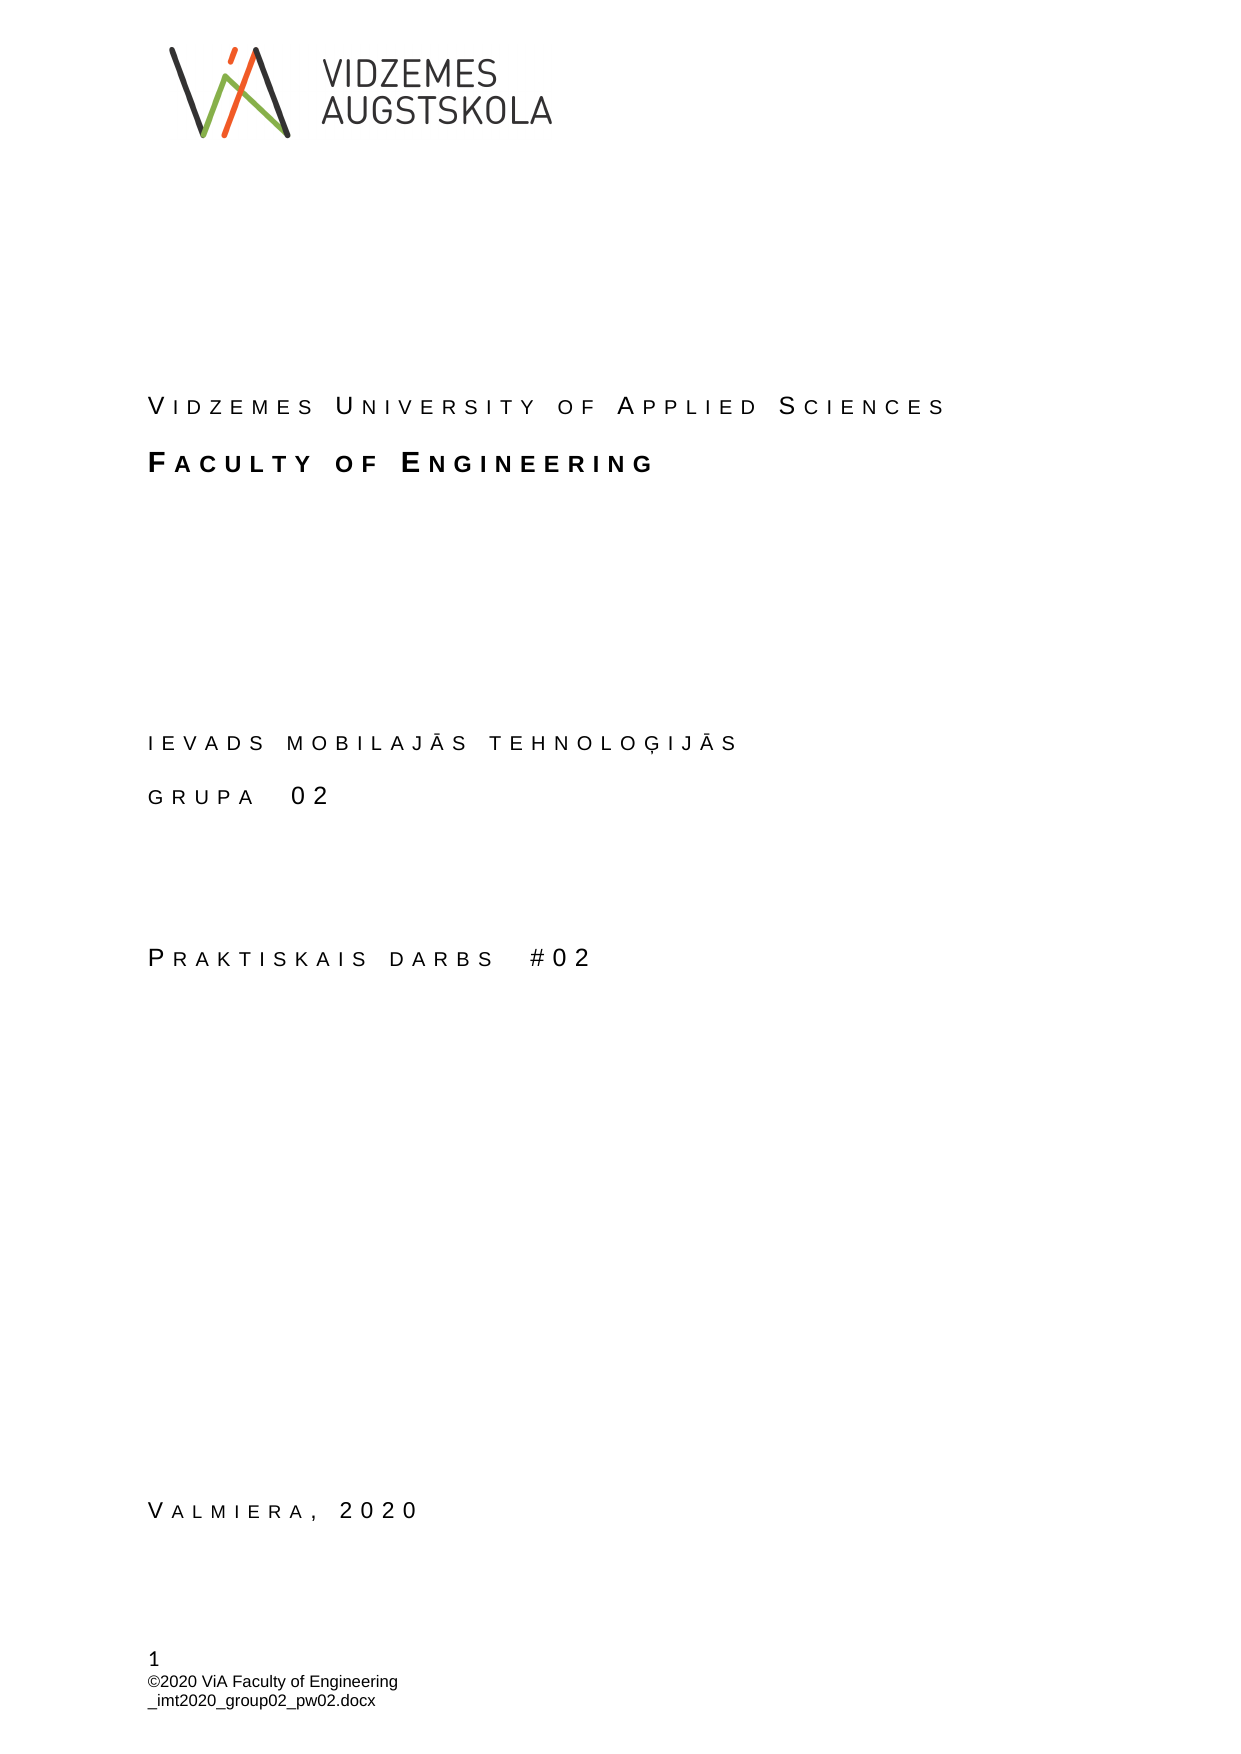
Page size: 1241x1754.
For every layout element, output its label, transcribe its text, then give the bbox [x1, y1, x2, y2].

text Vidzemes University of Applied Sciences [148, 391, 1152, 419]
picture [169, 44, 552, 140]
text Valmiera, 2020 [148, 1497, 1152, 1523]
text grupa 02 [148, 781, 1152, 810]
text Praktiskais darbs #02 [148, 943, 1152, 971]
text ievads mobilajās tehnoloģijās [148, 727, 1152, 756]
text Faculty of Engineering [148, 444, 1152, 478]
